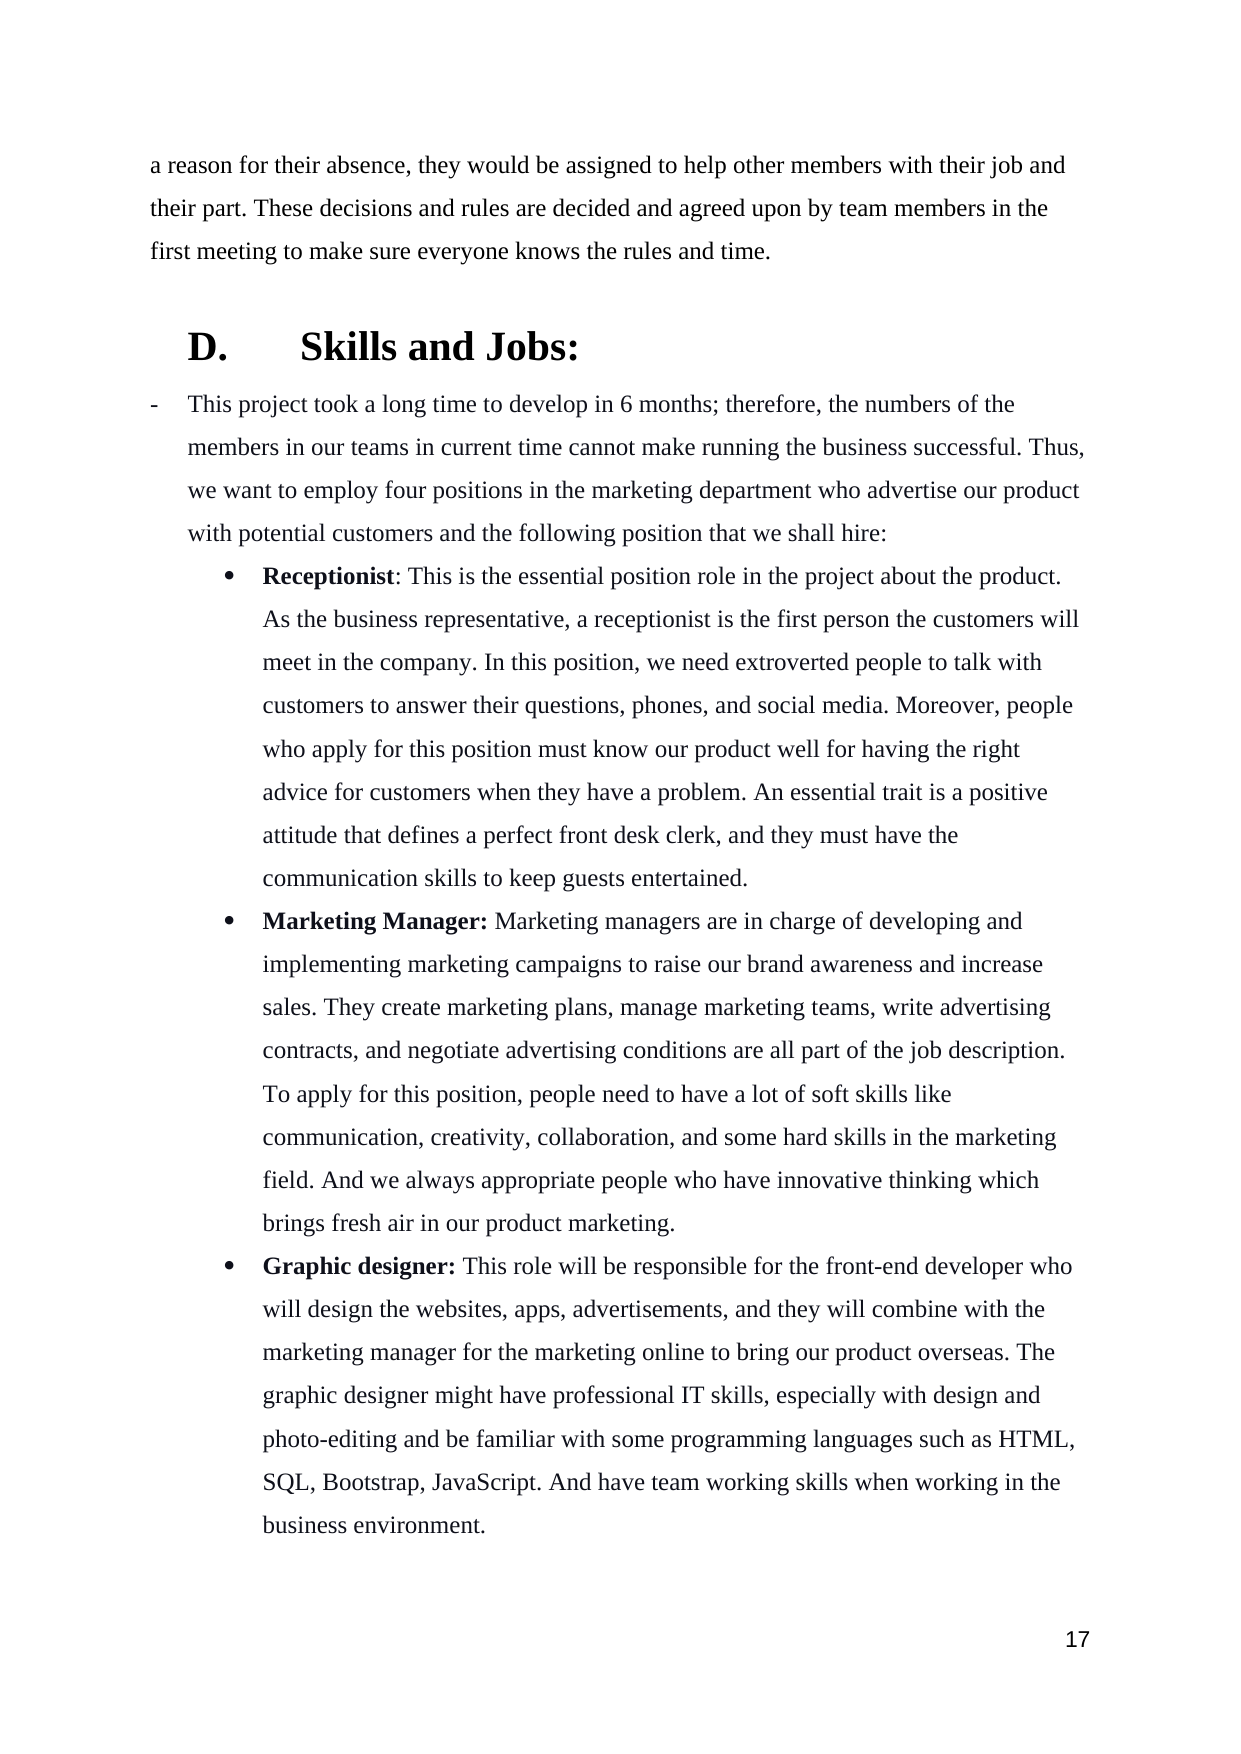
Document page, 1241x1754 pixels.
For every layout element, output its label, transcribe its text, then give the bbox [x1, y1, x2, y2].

list This project took a long time to develop in 6 months; therefore, the numbers of the members in our teams in current time cannot make running the business successful. Thus, we want to employ four positions in the marketing department who advertise our product with potential customers and the following position that we shall hire: [150, 389, 1090, 547]
list Receptionist: This is the essential position role in the project about the product. As the business representative, a receptionist is the first person the customers will meet in the company. In this position, we need extroverted people to talk with customers to answer their questions, phones, and social media. Moreover, people who apply for this position must know our product well for having the right advice for customers when they have a problem. An essential trait is a positive attitude that defines a perfect front desk clerk, and they must have the communication skills to keep guests entertained. [225, 561, 1090, 892]
subtitle Skills and Jobs: [187, 321, 1090, 369]
list Marketing Manager: Marketing managers are in charge of developing and implementing marketing campaigns to raise our brand awareness and increase sales. They create marketing plans, manage marketing teams, write advertising contracts, and negotiate advertising conditions are all part of the job description. To apply for this position, people need to have a lot of soft skills like communication, creativity, collaboration, and some hard skills in the marketing field. And we always appropriate people who have innovative thinking which brings fresh air in our product marketing. [225, 906, 1090, 1237]
list Graphic designer: This role will be responsible for the front-end developer who will design the websites, apps, advertisements, and they will combine with the marketing manager for the marketing online to bring our product overseas. The graphic designer might have professional IT skills, especially with design and photo-editing and be familiar with some programming languages such as HTML, SQL, Bootstrap, JavaScript. And have team working skills when working in the business environment. [225, 1251, 1090, 1539]
